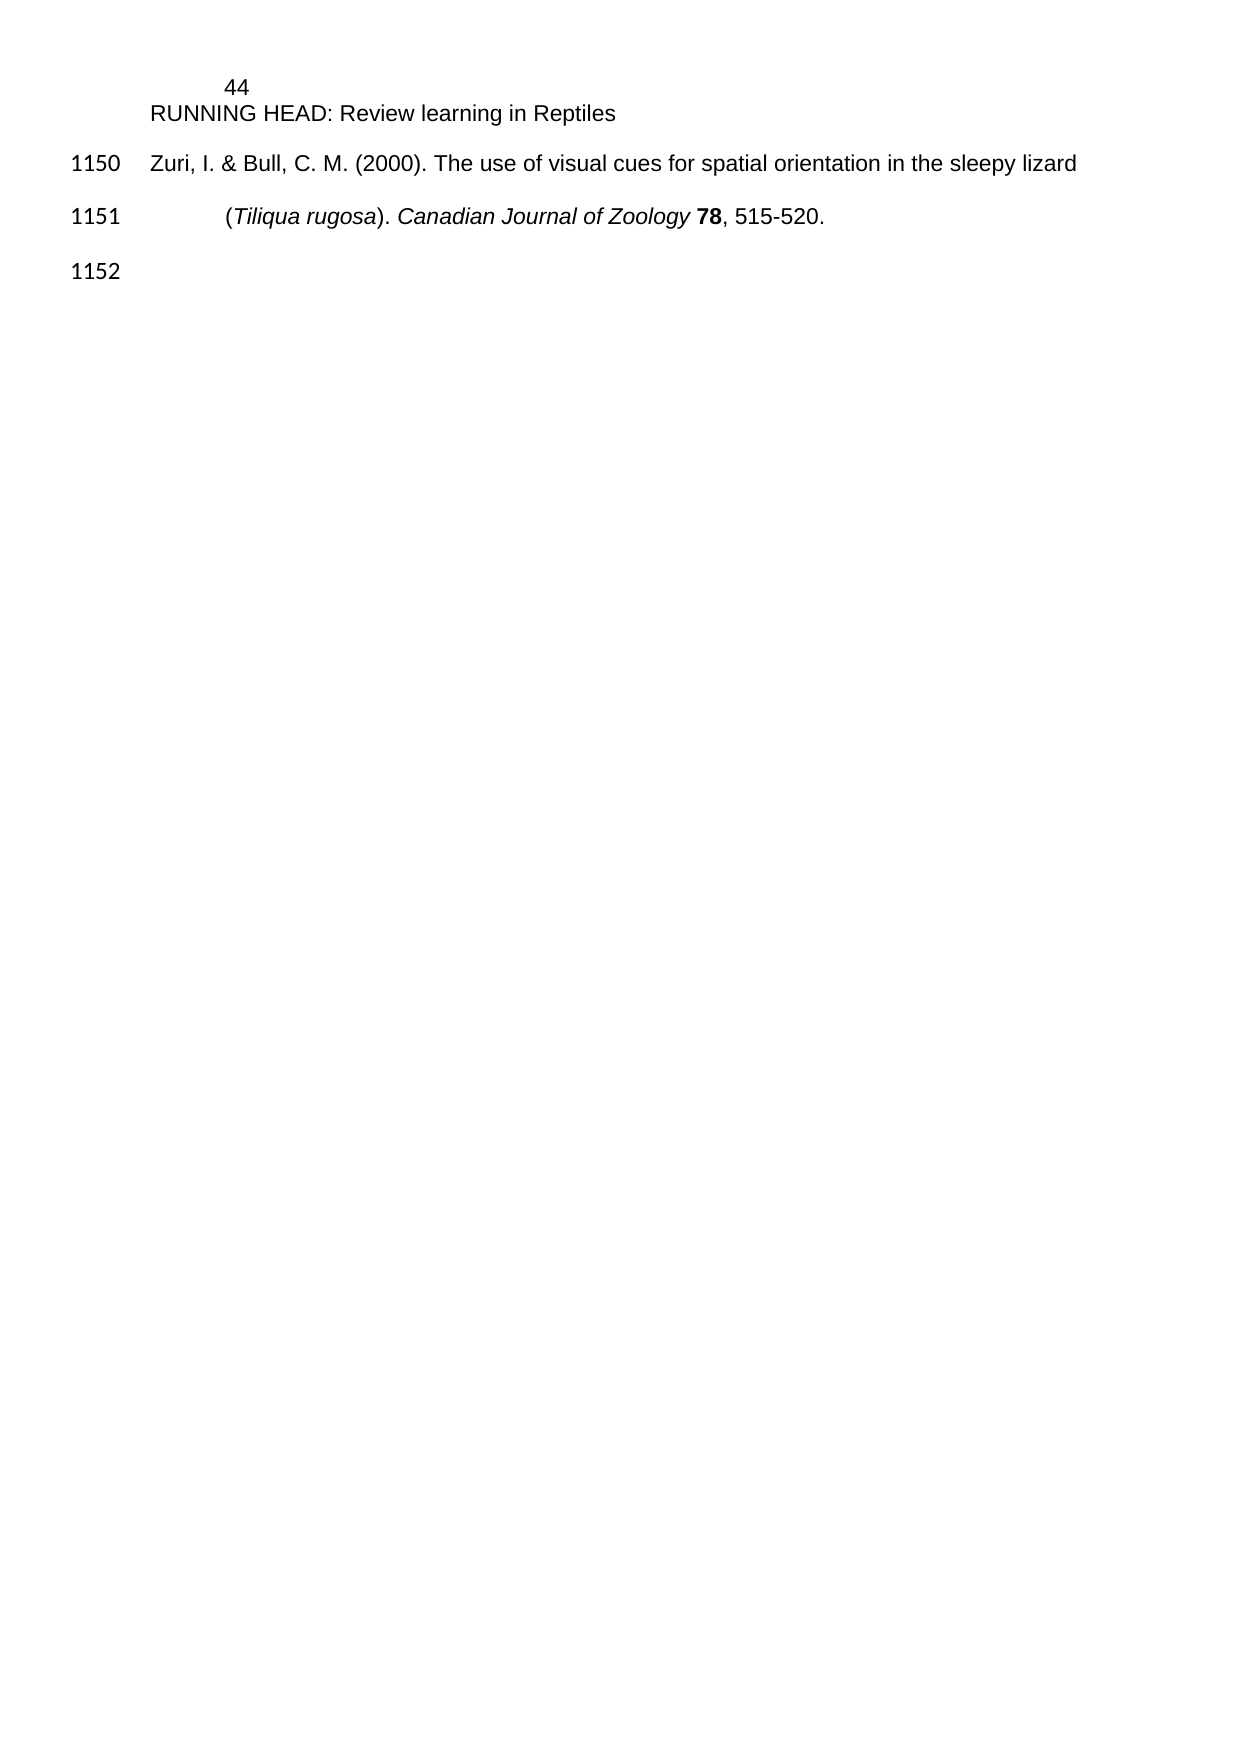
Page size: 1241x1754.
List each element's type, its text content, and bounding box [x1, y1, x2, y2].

text Zuri, I. & Bull, C. M. (2000). The use of visual cues for spatial orientation in the sleepy lizard (Tiliqua rugosa). Canadian Journal of Zoology 78, 515-520. [150, 150, 1090, 229]
